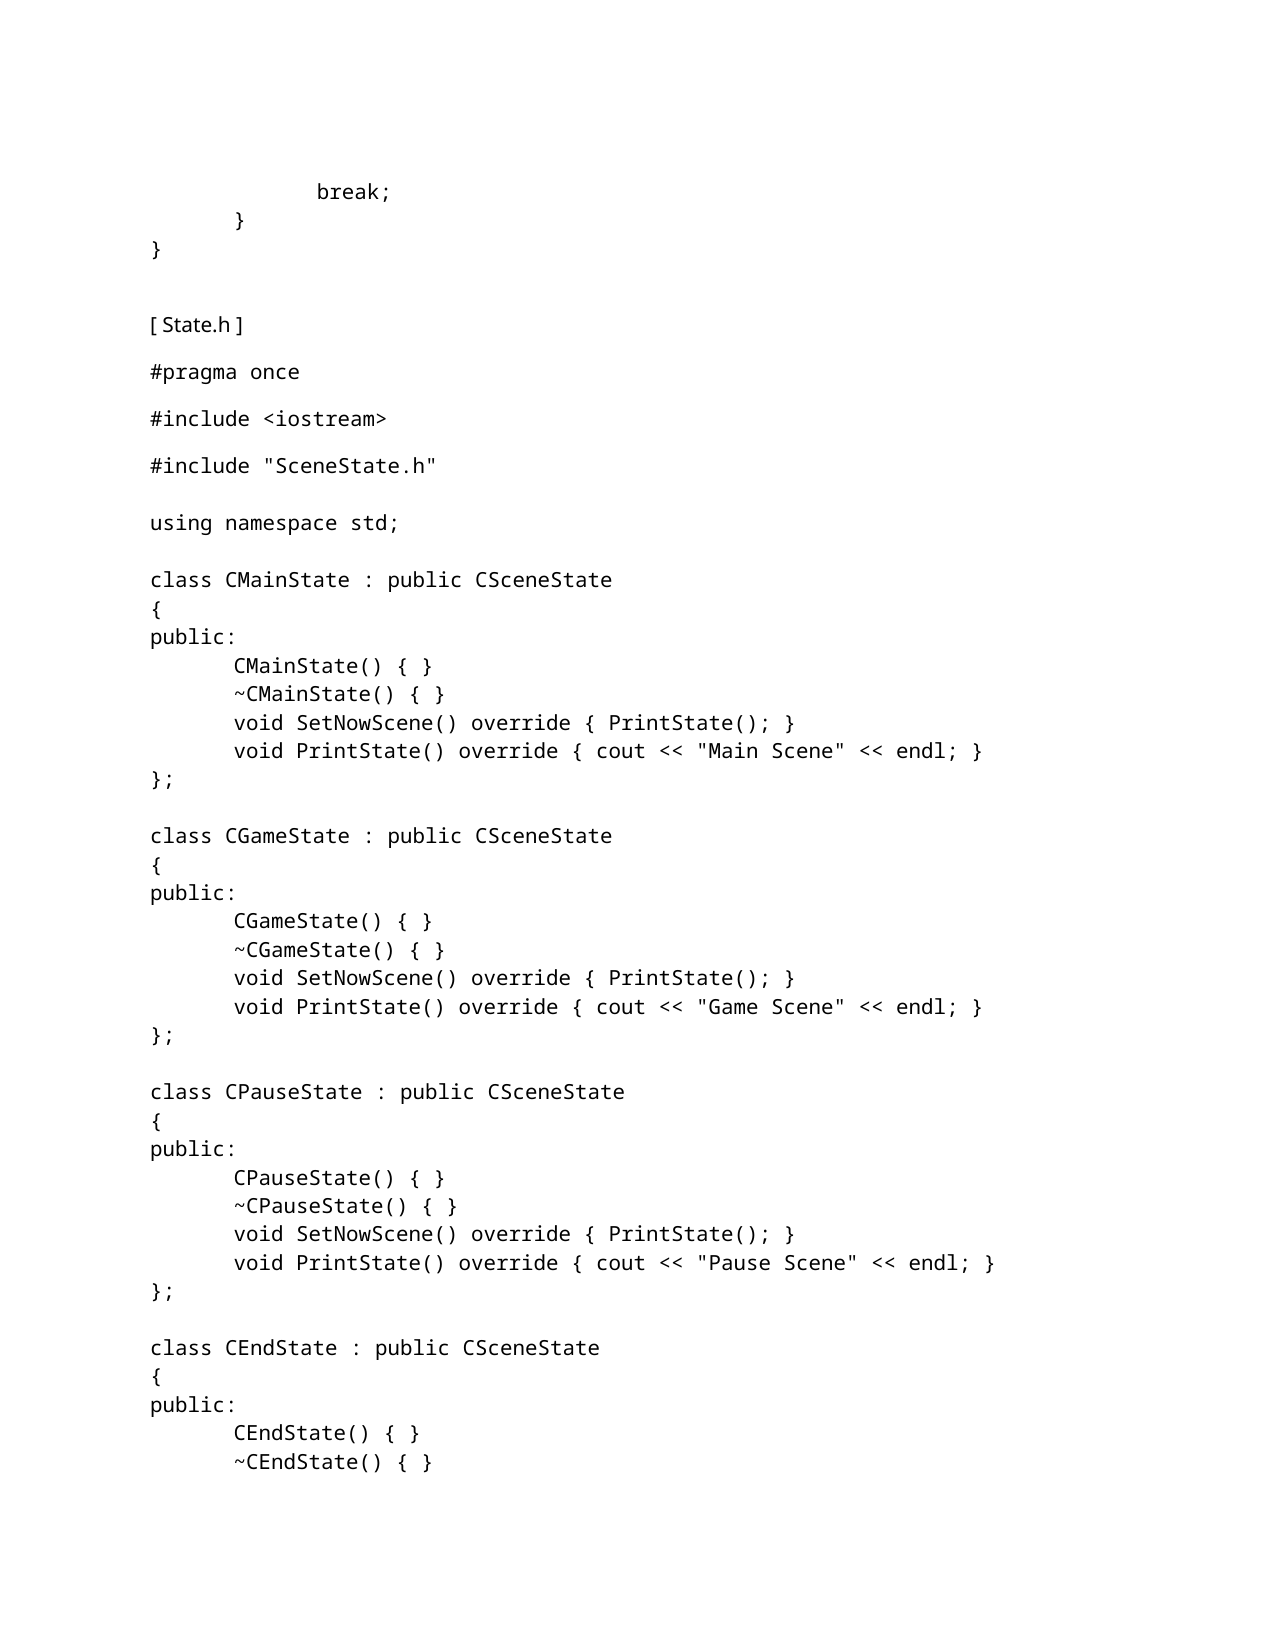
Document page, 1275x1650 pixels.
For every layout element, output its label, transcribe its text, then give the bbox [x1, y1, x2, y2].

text using namespace std; [150, 508, 1125, 537]
text [ State.h ] [150, 310, 1125, 338]
text void PrintState() override { cout << "Main Scene" << endl; } [150, 736, 1125, 764]
text } [150, 206, 1125, 234]
text #pragma once [150, 357, 1125, 386]
text { [150, 594, 1125, 622]
text ~CGameState() { } [150, 935, 1125, 963]
text void PrintState() override { cout << "Pause Scene" << endl; } [150, 1248, 1125, 1276]
text ~CPauseState() { } [150, 1191, 1125, 1219]
text void SetNowScene() override { PrintState(); } [150, 963, 1125, 992]
text CEndState() { } [150, 1418, 1125, 1447]
text public: [150, 1390, 1125, 1418]
text } [150, 234, 1125, 262]
text { [150, 1362, 1125, 1390]
text class CGameState : public CSceneState [150, 821, 1125, 850]
text ~CEndState() { } [150, 1447, 1125, 1475]
text { [150, 1106, 1125, 1134]
text }; [150, 1276, 1125, 1305]
text class CEndState : public CSceneState [150, 1333, 1125, 1362]
text }; [150, 1020, 1125, 1049]
text ~CMainState() { } [150, 679, 1125, 708]
text break; [150, 177, 1125, 206]
text public: [150, 1134, 1125, 1163]
text }; [150, 764, 1125, 793]
text CGameState() { } [150, 907, 1125, 935]
text #include <iostream> [150, 404, 1125, 433]
text CMainState() { } [150, 651, 1125, 679]
text #include "SceneState.h" [150, 452, 1125, 480]
text public: [150, 878, 1125, 907]
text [150, 1219, 1125, 1248]
text class CPauseState : public CSceneState [150, 1077, 1125, 1106]
text class CMainState : public CSceneState [150, 565, 1125, 594]
text void SetNowScene() override { PrintState(); } [150, 708, 1125, 736]
text CPauseState() { } [150, 1163, 1125, 1191]
text public: [150, 622, 1125, 651]
text void PrintState() override { cout << "Game Scene" << endl; } [150, 992, 1125, 1020]
text { [150, 850, 1125, 878]
